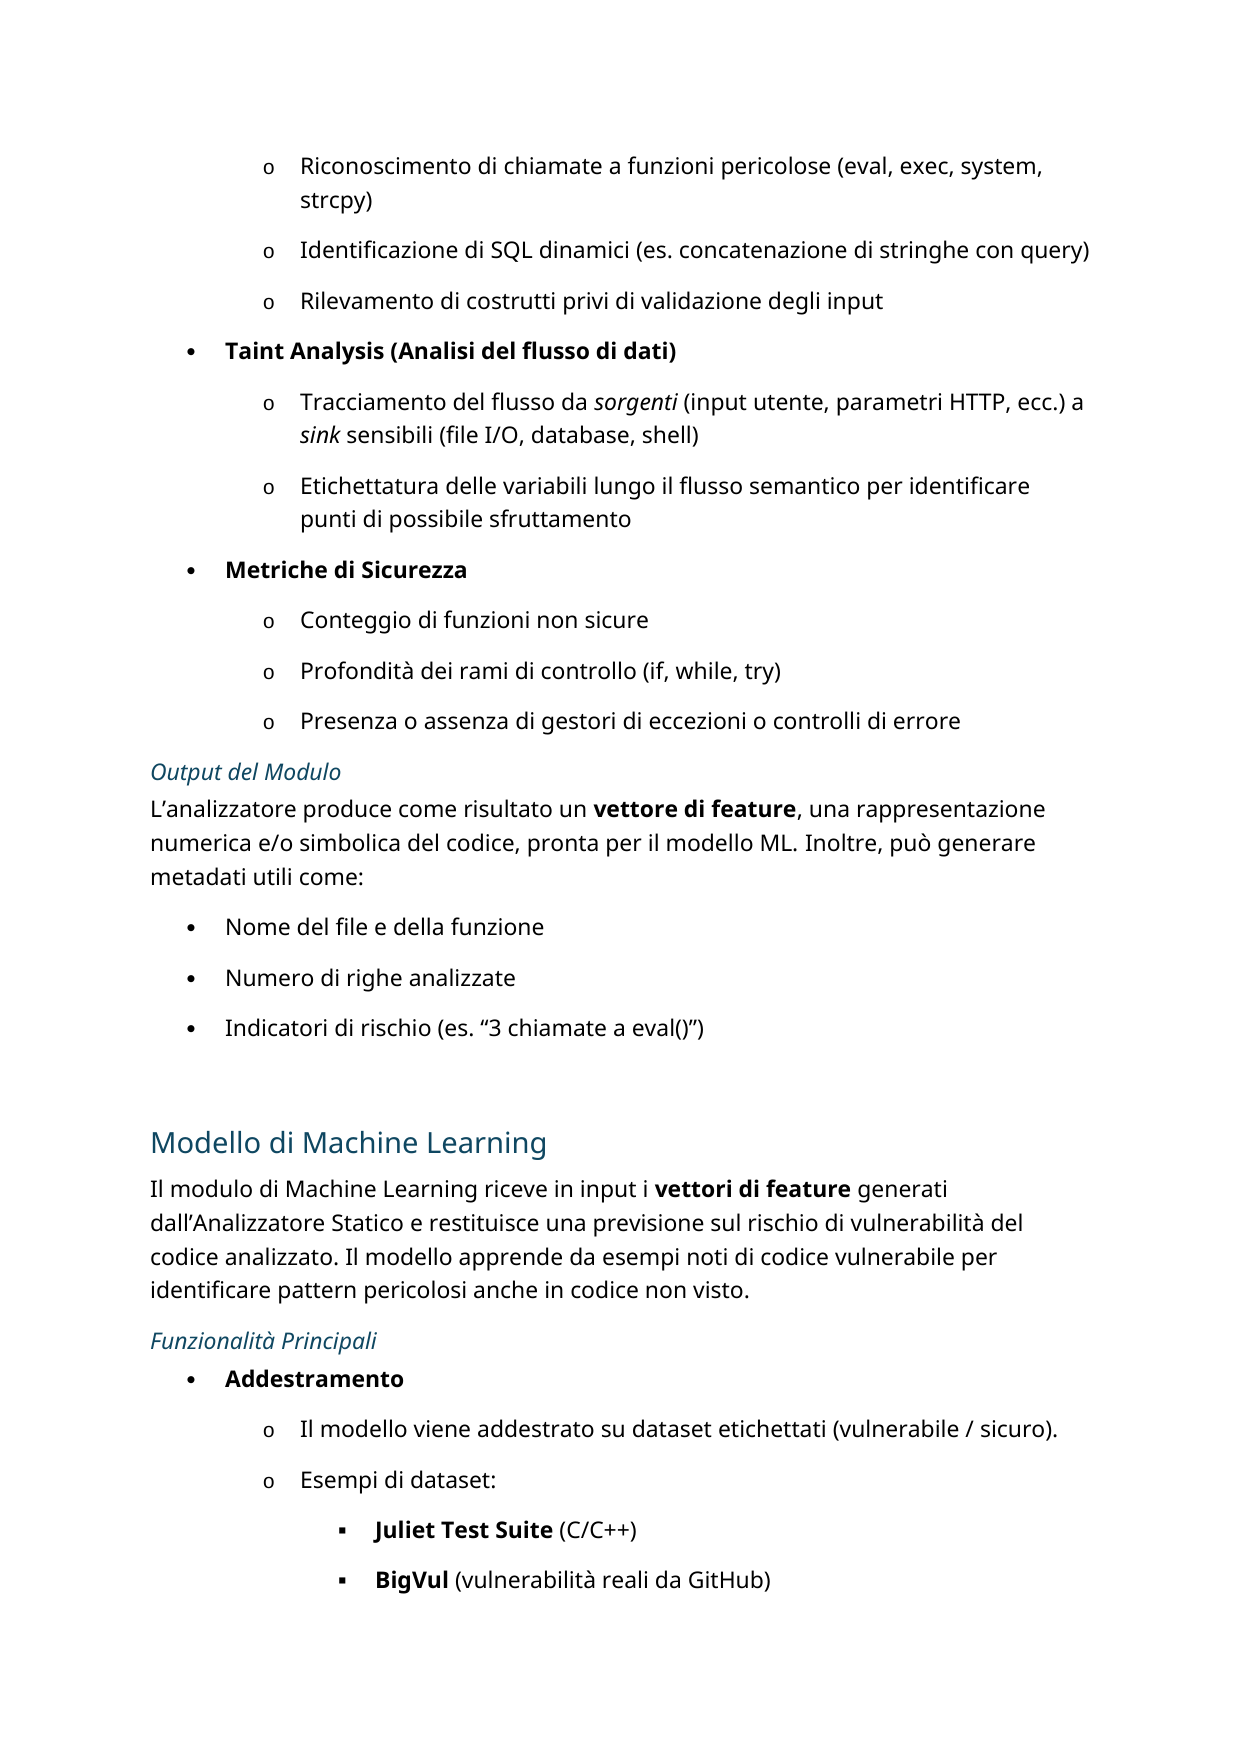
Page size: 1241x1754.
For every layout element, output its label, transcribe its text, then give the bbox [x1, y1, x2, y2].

list Nome del file e della funzione [187, 911, 1090, 942]
list Addestramento [187, 1363, 1090, 1394]
list Juliet Test Suite (C/C++) [337, 1514, 1090, 1545]
list Indicatori di rischio (es. “3 chiamate a eval()”) [187, 1012, 1090, 1043]
text Il modulo di Machine Learning riceve in input i vettori di feature generati dall’Analizzatore Statico e restituisce una previsione sul rischio di vulnerabilità del codice analizzato. Il modello apprende da esempi noti di codice vulnerabile per identificare pattern pericolosi anche in codice non visto. [150, 1173, 1090, 1306]
list Il modello viene addestrato su dataset etichettati (vulnerabile / sicuro). [262, 1413, 1090, 1444]
list Etichettatura delle variabili lungo il flusso semantico per identificare punti di possibile sfruttamento [262, 469, 1090, 534]
list Numero di righe analizzate [187, 962, 1090, 993]
list Metriche di Sicurezza [187, 554, 1090, 585]
subtitle Modello di Machine Learning [150, 1122, 1090, 1162]
list Rilevamento di costrutti privi di validazione degli input [262, 284, 1090, 316]
subtitle Funzionalità Principali [150, 1325, 1090, 1356]
list Identificazione di SQL dinamici (es. concatenazione di stringhe con query) [262, 234, 1090, 265]
list Presenza o assenza di gestori di eccezioni o controlli di errore [262, 705, 1090, 736]
list Riconoscimento di chiamate a funzioni pericolose (eval, exec, system, strcpy) [262, 150, 1090, 215]
subtitle Output del Modulo [150, 755, 1090, 787]
list Taint Analysis (Analisi del flusso di dati) [187, 335, 1090, 366]
list Esempi di dataset: [262, 1463, 1090, 1495]
list Profondità dei rami di controllo (if, while, try) [262, 654, 1090, 686]
list Tracciamento del flusso da sorgenti (input utente, parametri HTTP, ecc.) a sink sensibili (file I/O, database, shell) [262, 385, 1090, 450]
list BigVul (vulnerabilità reali da GitHub) [337, 1564, 1090, 1596]
text L’analizzatore produce come risultato un vettore di feature, una rappresentazione numerica e/o simbolica del codice, pronta per il modello ML. Inoltre, può generare metadati utili come: [150, 793, 1090, 892]
list Conteggio di funzioni non sicure [262, 604, 1090, 635]
